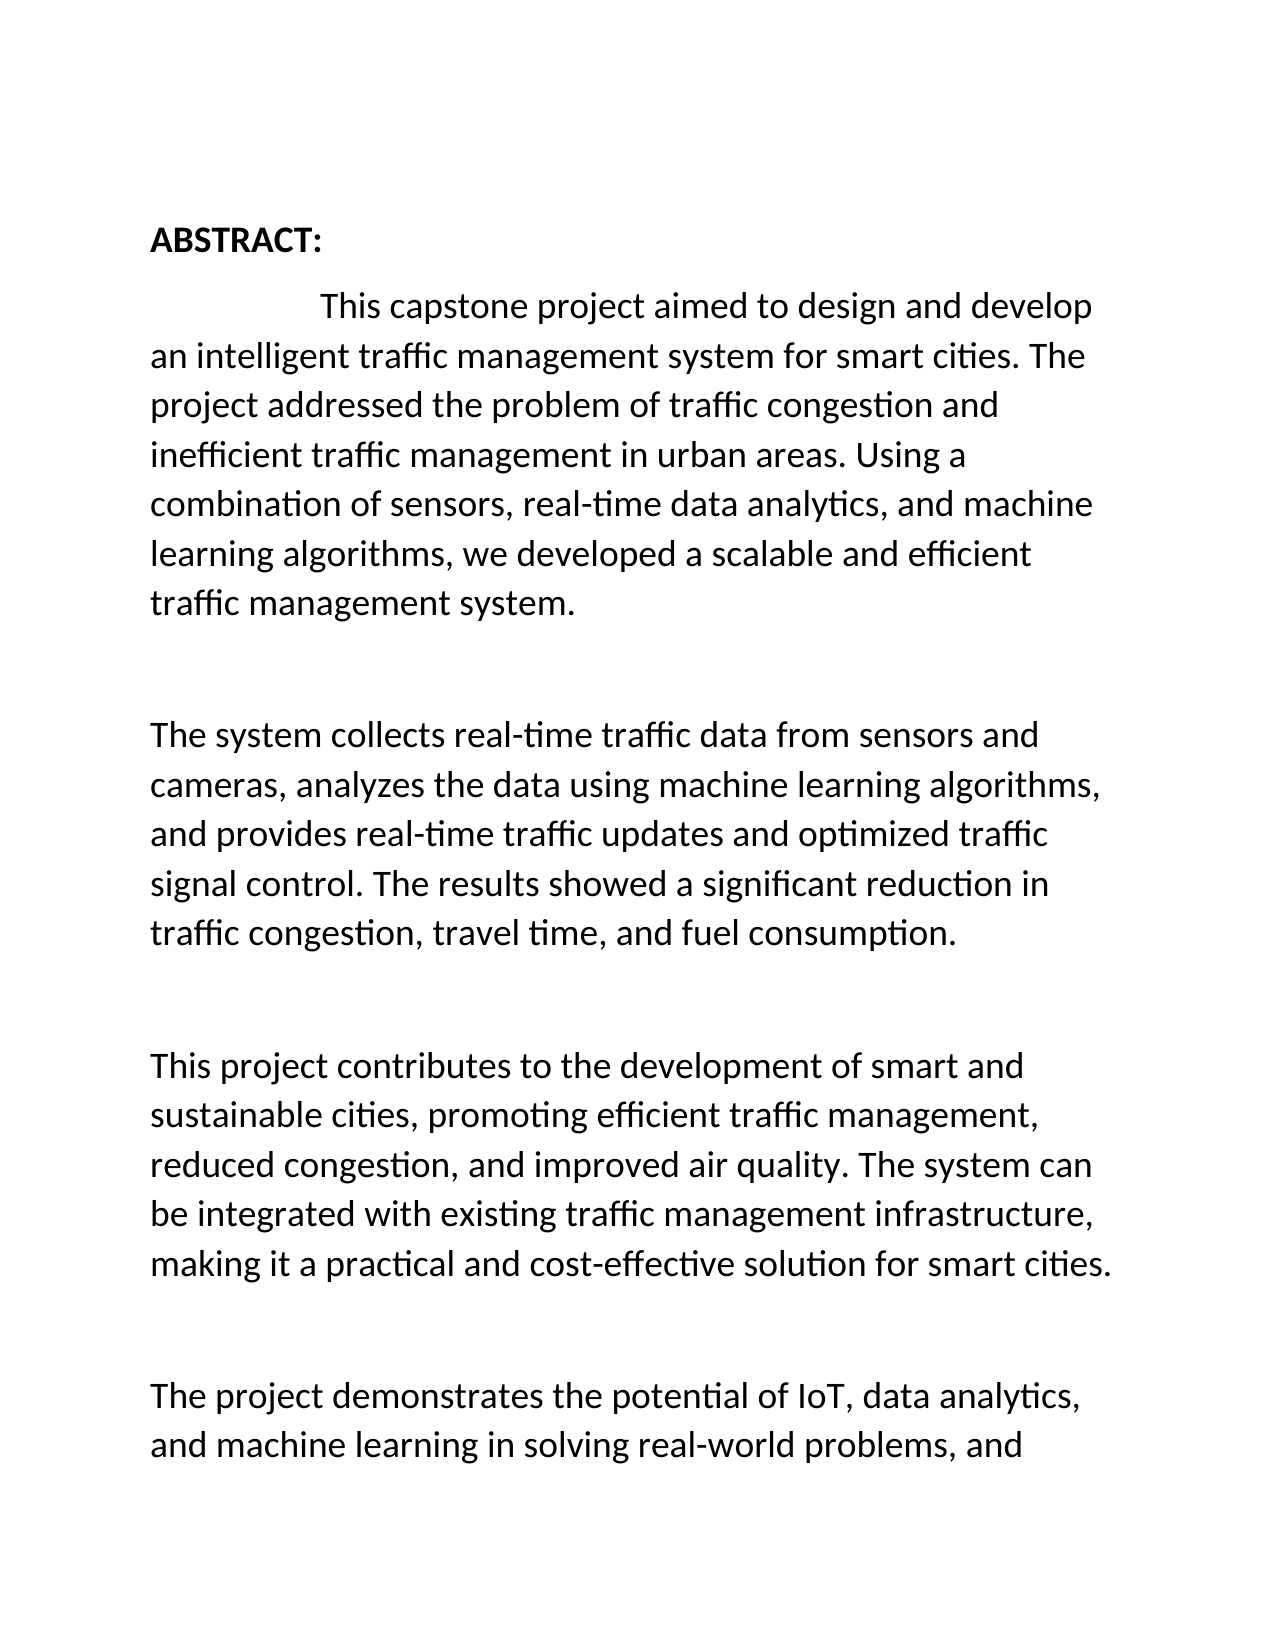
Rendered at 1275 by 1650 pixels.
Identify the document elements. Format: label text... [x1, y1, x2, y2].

text This project contributes to the development of smart and sustainable cities, promoting efficient traffic management, reduced congestion, and improved air quality. The system can be integrated with existing traffic management infrastructure, making it a practical and cost-effective solution for smart cities. [150, 1042, 1125, 1285]
text This capstone project aimed to design and develop an intelligent traffic management system for smart cities. The project addressed the problem of traffic congestion and inefficient traffic management in urban areas. Using a combination of sensors, real-time data analytics, and machine learning algorithms, we developed a scalable and efficient traffic management system. [150, 282, 1125, 625]
text ABSTRACT: [150, 216, 1125, 262]
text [150, 1372, 1125, 1467]
text The system collects real-time traffic data from sensors and cameras, analyzes the data using machine learning algorithms, and provides real-time traffic updates and optimized traffic signal control. The results showed a significant reduction in traffic congestion, travel time, and fuel consumption. [150, 711, 1125, 955]
